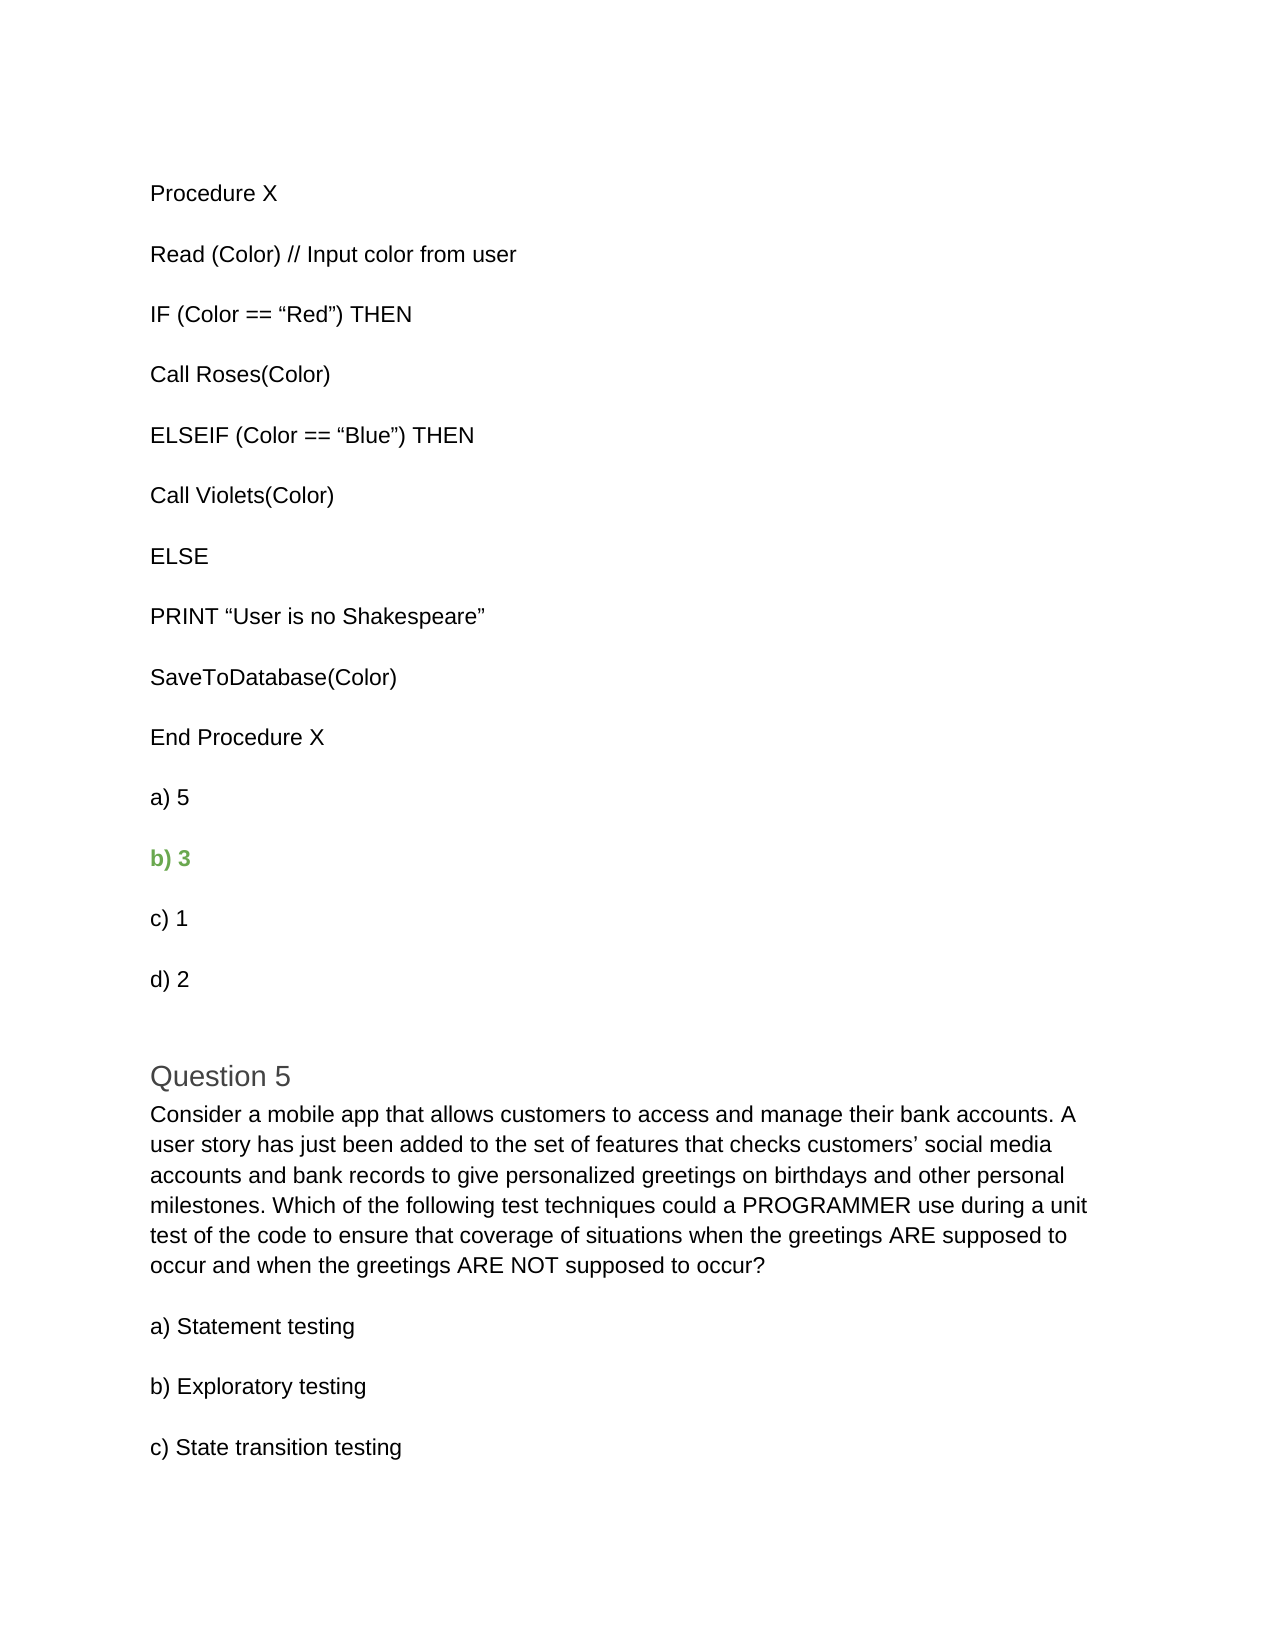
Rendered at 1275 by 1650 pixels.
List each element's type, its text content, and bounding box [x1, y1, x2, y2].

text End Procedure X [150, 724, 1125, 750]
text a) Statement testing [150, 1313, 1125, 1339]
text Procedure X [150, 180, 1125, 207]
text PRINT “User is no Shakespeare” [150, 603, 1125, 629]
text d) 2 [150, 966, 1125, 992]
text ELSEIF (Color == “Blue”) THEN [150, 422, 1125, 448]
text Consider a mobile app that allows customers to access and manage their bank accounts. A user story has just been added to the set of features that checks customers’ social media accounts and bank records to give personalized greetings on birthdays and other personal milestones. Which of the following test techniques could a PROGRAMMER use during a unit test of the code to ensure that coverage of situations when the greetings ARE supposed to occur and when the greetings ARE NOT supposed to occur? [150, 1101, 1125, 1279]
text Call Roses(Color) [150, 361, 1125, 388]
text Read (Color) // Input color from user [150, 241, 1125, 267]
text ELSE [150, 543, 1125, 569]
text c) 1 [150, 905, 1125, 932]
text IF (Color == “Red”) THEN [150, 301, 1125, 327]
text c) State transition testing [150, 1433, 1125, 1460]
text b) 3 [150, 845, 1125, 871]
text SaveToDatabase(Color) [150, 663, 1125, 690]
text Call Violets(Color) [150, 482, 1125, 509]
subtitle Question 5 [150, 1059, 1125, 1093]
text a) 5 [150, 784, 1125, 811]
text b) Exploratory testing [150, 1373, 1125, 1399]
